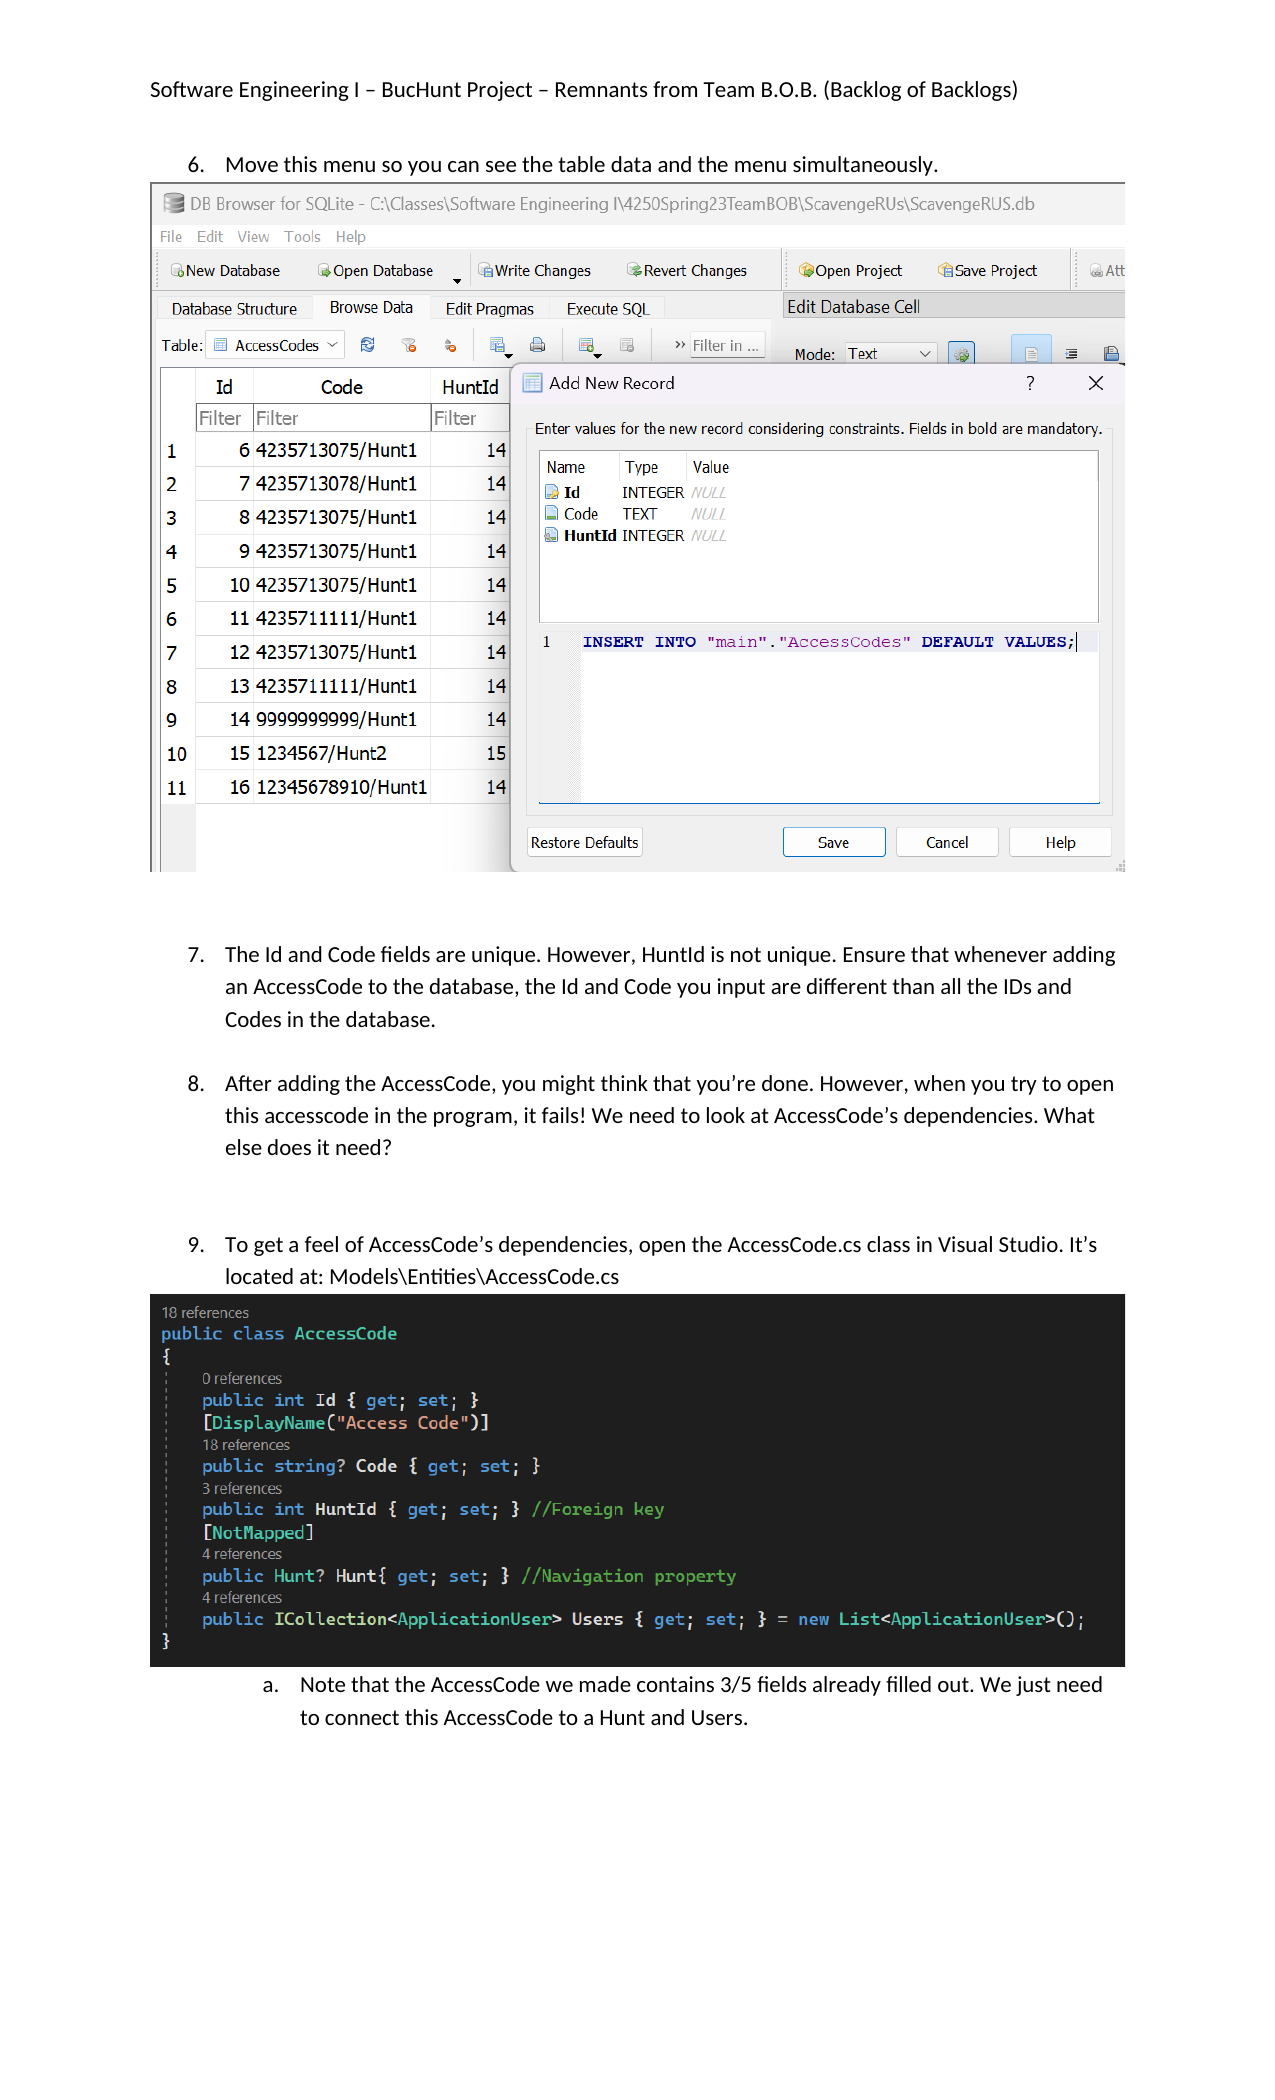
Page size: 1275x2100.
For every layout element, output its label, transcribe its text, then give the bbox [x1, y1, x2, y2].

picture [150, 182, 1125, 872]
list Note that the AccessCode we made contains 3/5 fields already filled out. We just need to connect this AccessCode to a Hunt and Users. [262, 1671, 1125, 1731]
list The Id and Code fields are unique. However, HuntId is not unique. Ensure that whenever adding an AccessCode to the database, the Id and Code you input are different than all the IDs and Codes in the database. [187, 940, 1125, 1033]
list After adding the AccessCode, you might think that you’re done. However, when you try to open this accesscode in the program, it fails! We need to look at AccessCode’s dependencies. What else does it need? [187, 1069, 1125, 1161]
picture [150, 1294, 1125, 1667]
list Move this menu so you can see the table data and the menu simultaneously. [187, 150, 1125, 178]
list To get a feel of AccessCode’s dependencies, open the AccessCode.cs class in Visual Studio. It’s located at: Models\Entities\AccessCode.cs [187, 1230, 1125, 1290]
